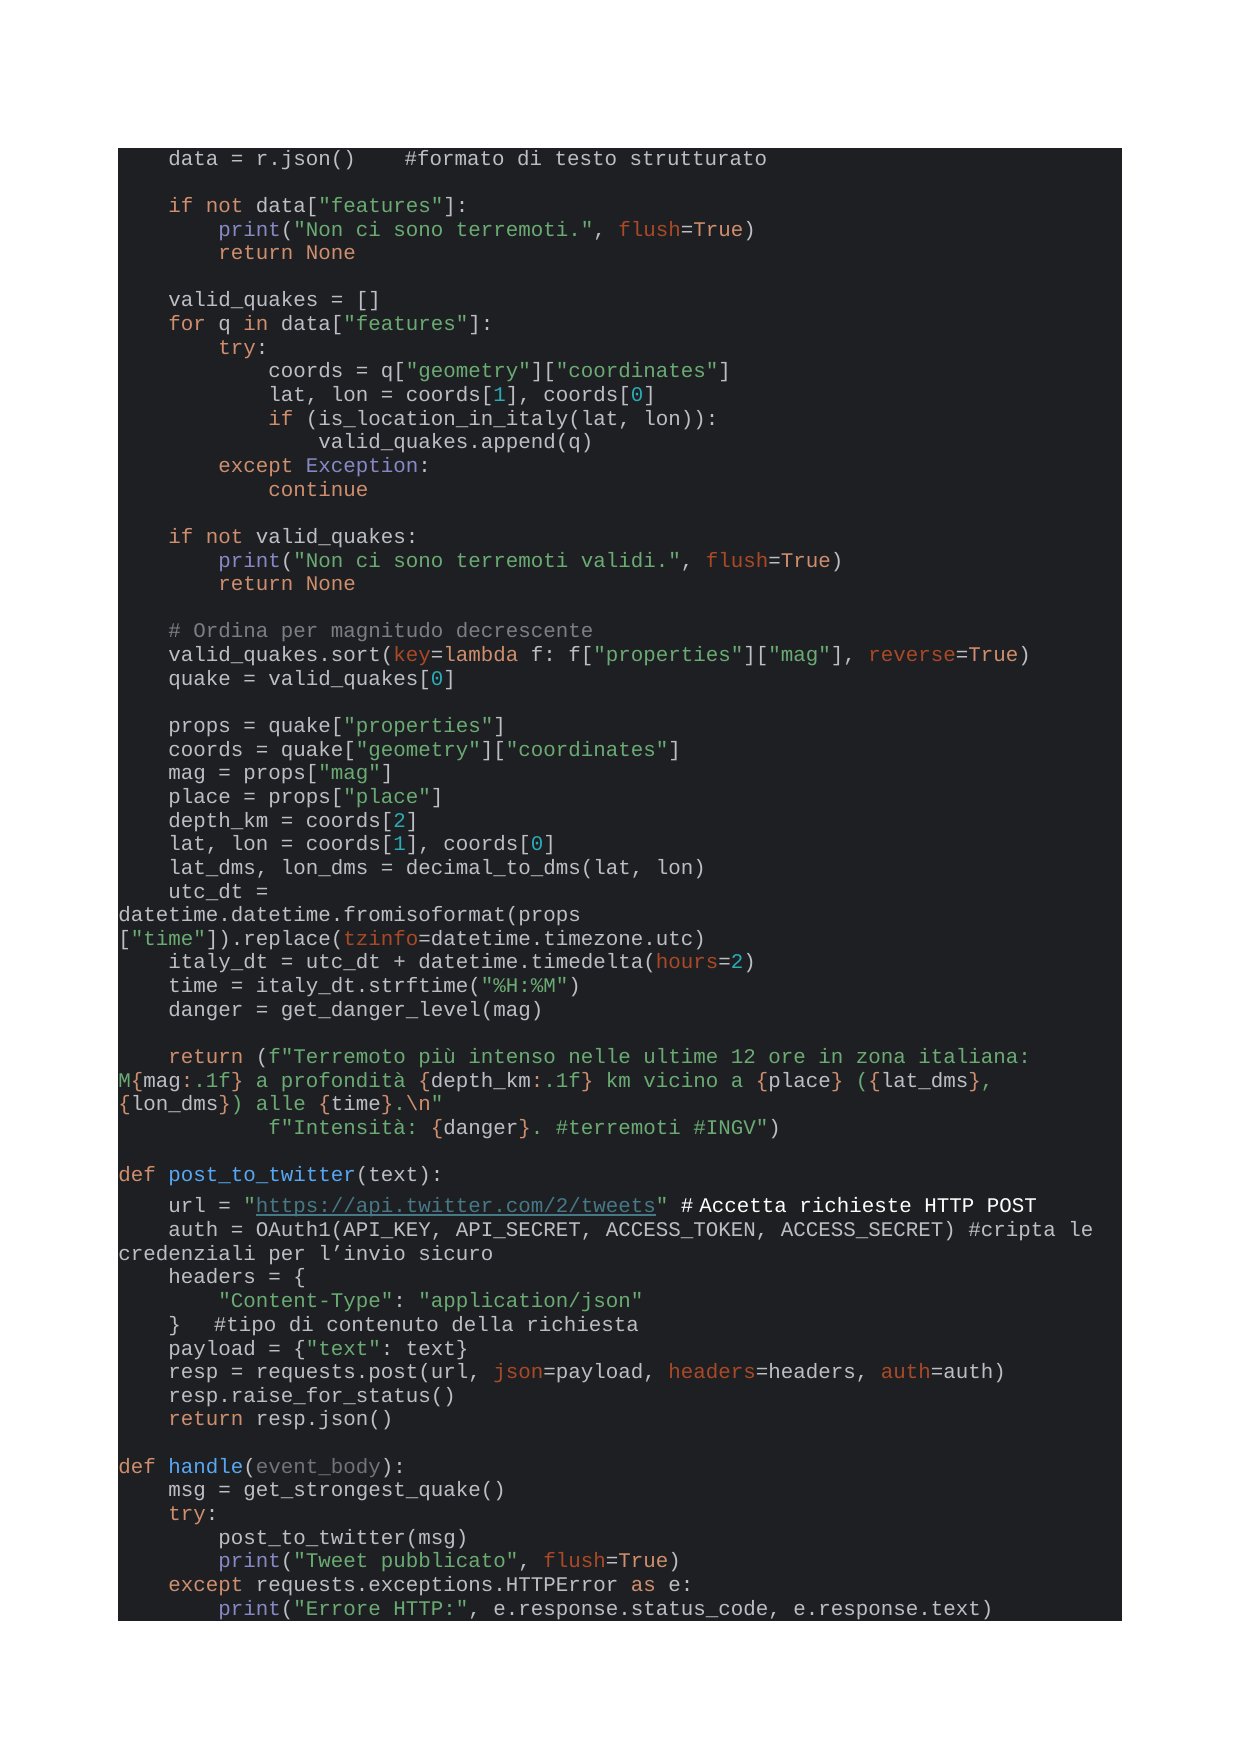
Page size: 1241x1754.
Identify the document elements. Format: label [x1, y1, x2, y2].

text [118, 148, 1122, 1621]
